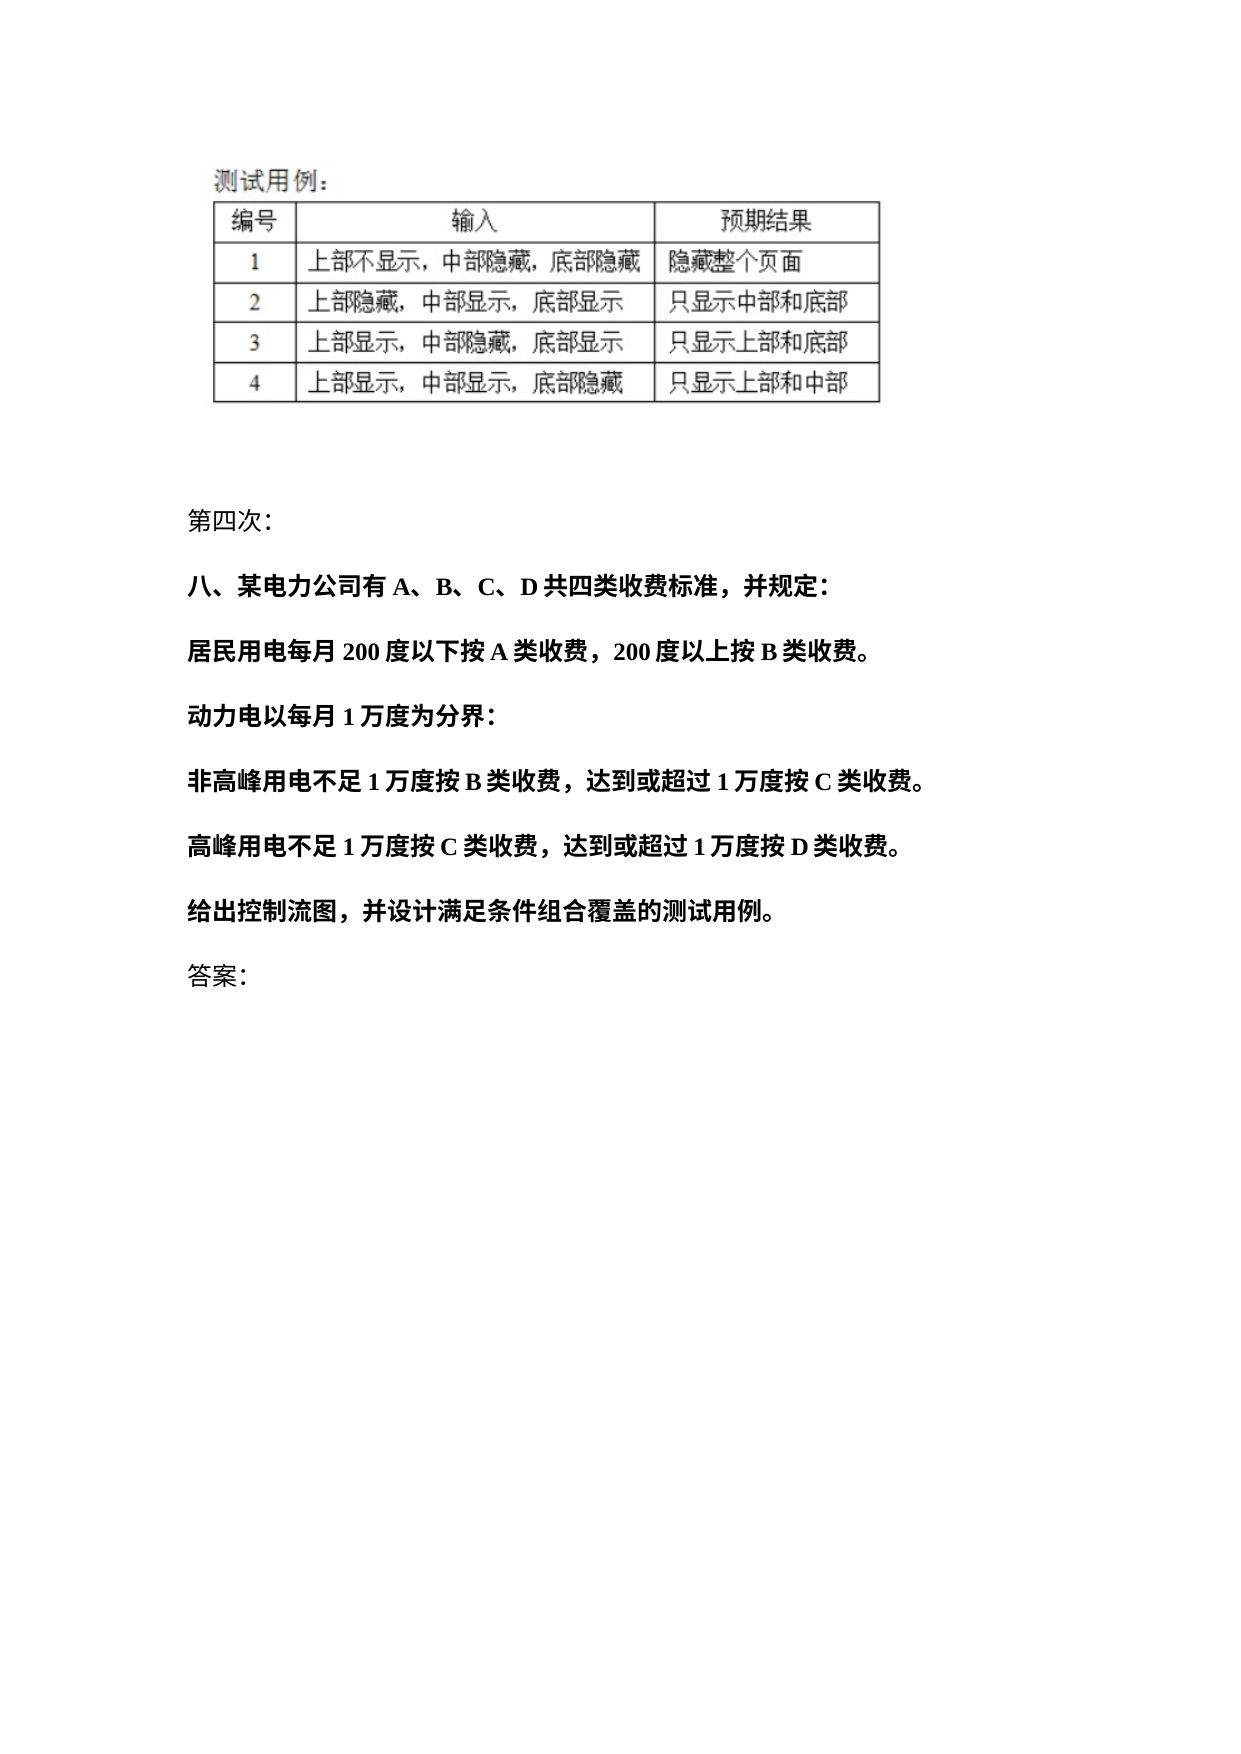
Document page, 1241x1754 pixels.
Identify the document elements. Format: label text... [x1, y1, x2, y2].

text 高峰用电不足1万度按C类收费，达到或超过1万度按D类收费。 [187, 812, 1053, 877]
text 八、某电力公司有A、B、C、D共四类收费标准，并规定： [187, 552, 1053, 617]
text 居民用电每月200度以下按A类收费，200度以上按B类收费。 [187, 617, 1053, 682]
text 非高峰用电不足1万度按B类收费，达到或超过1万度按C类收费。 [187, 747, 1053, 812]
text 给出控制流图，并设计满足条件组合覆盖的测试用例。 [187, 877, 1053, 942]
text 答案： [187, 942, 1053, 1007]
text 第四次： [187, 487, 1053, 552]
picture [187, 162, 933, 440]
text 动力电以每月1万度为分界： [187, 682, 1053, 747]
